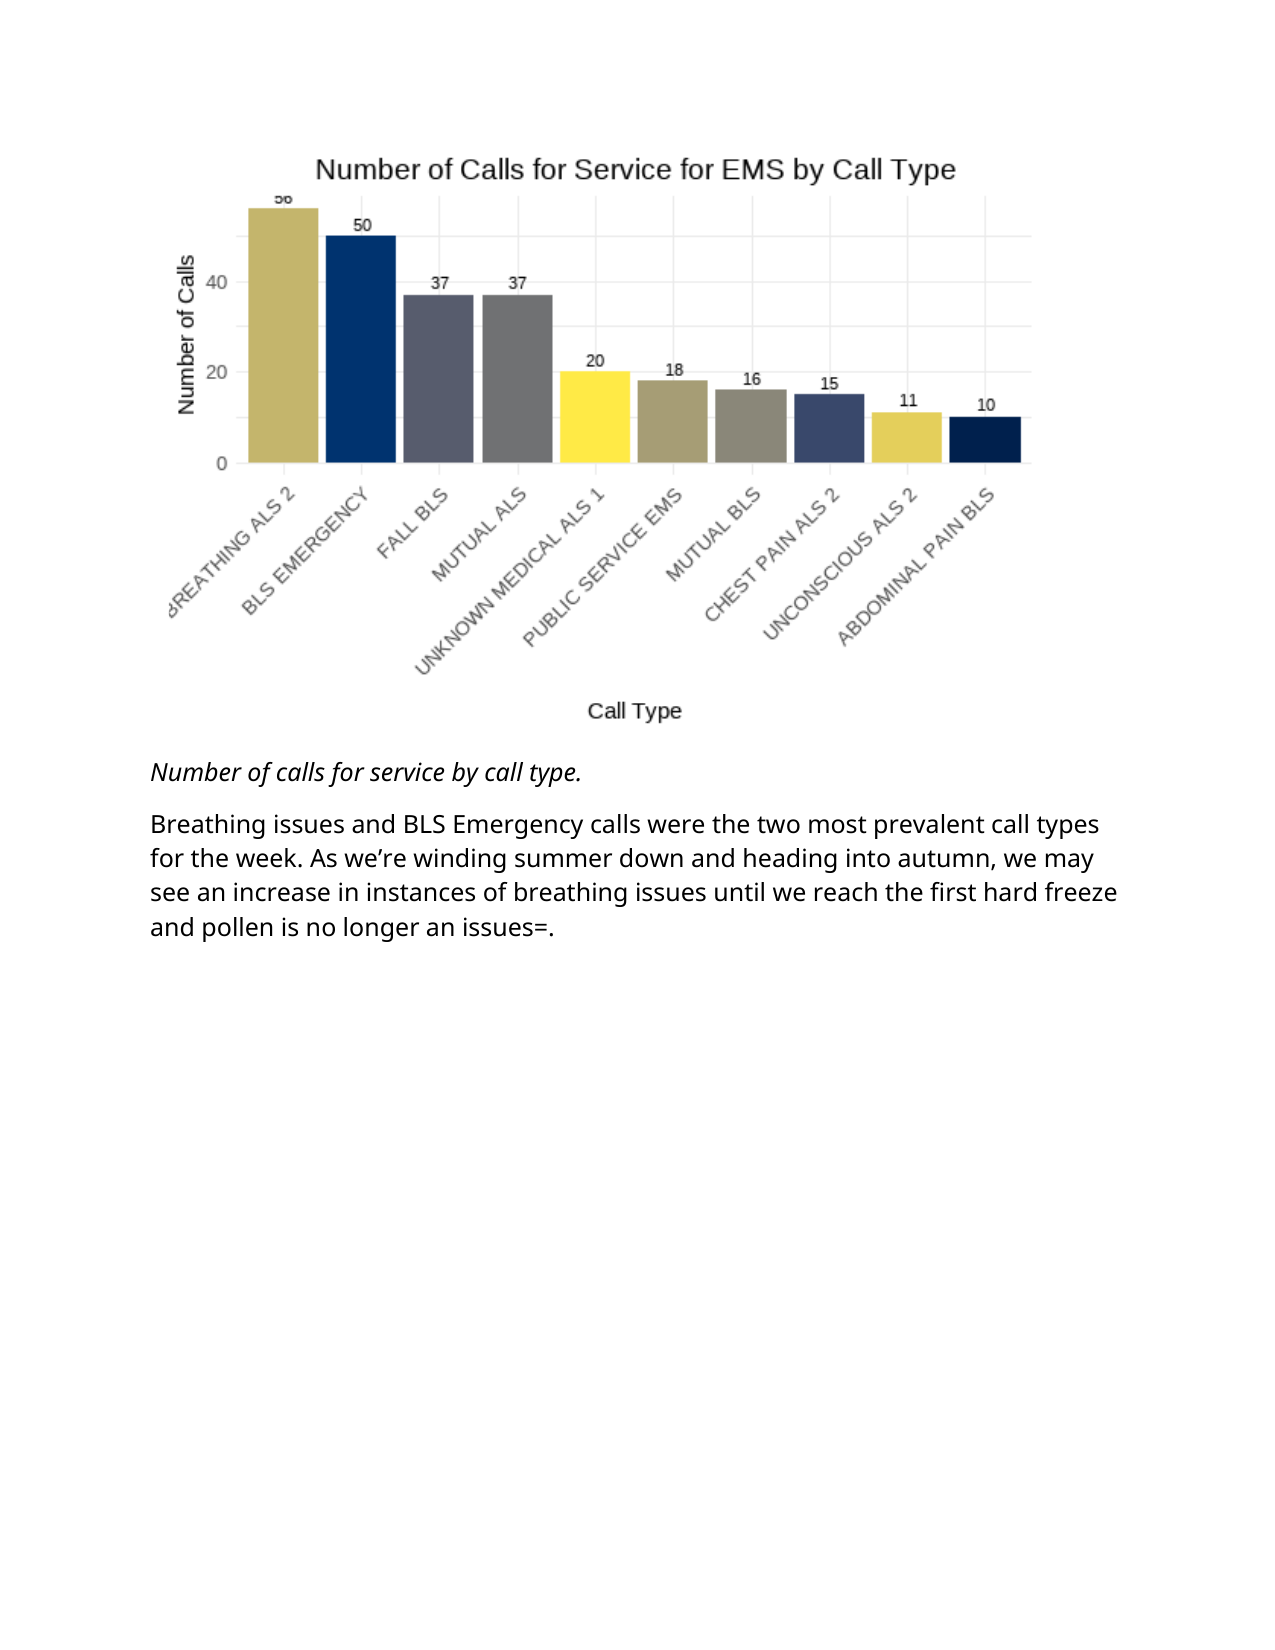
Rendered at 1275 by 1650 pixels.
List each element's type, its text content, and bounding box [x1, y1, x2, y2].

text Breathing issues and BLS Emergency calls were the two most prevalent call types for the week. As we’re winding summer down and heading into autumn, we may see an increase in instances of breathing issues until we reach the first hard freeze and pollen is no longer an issues=. [150, 807, 1125, 943]
text Number of calls for service by call type. [150, 754, 1125, 788]
picture [168, 150, 1044, 734]
